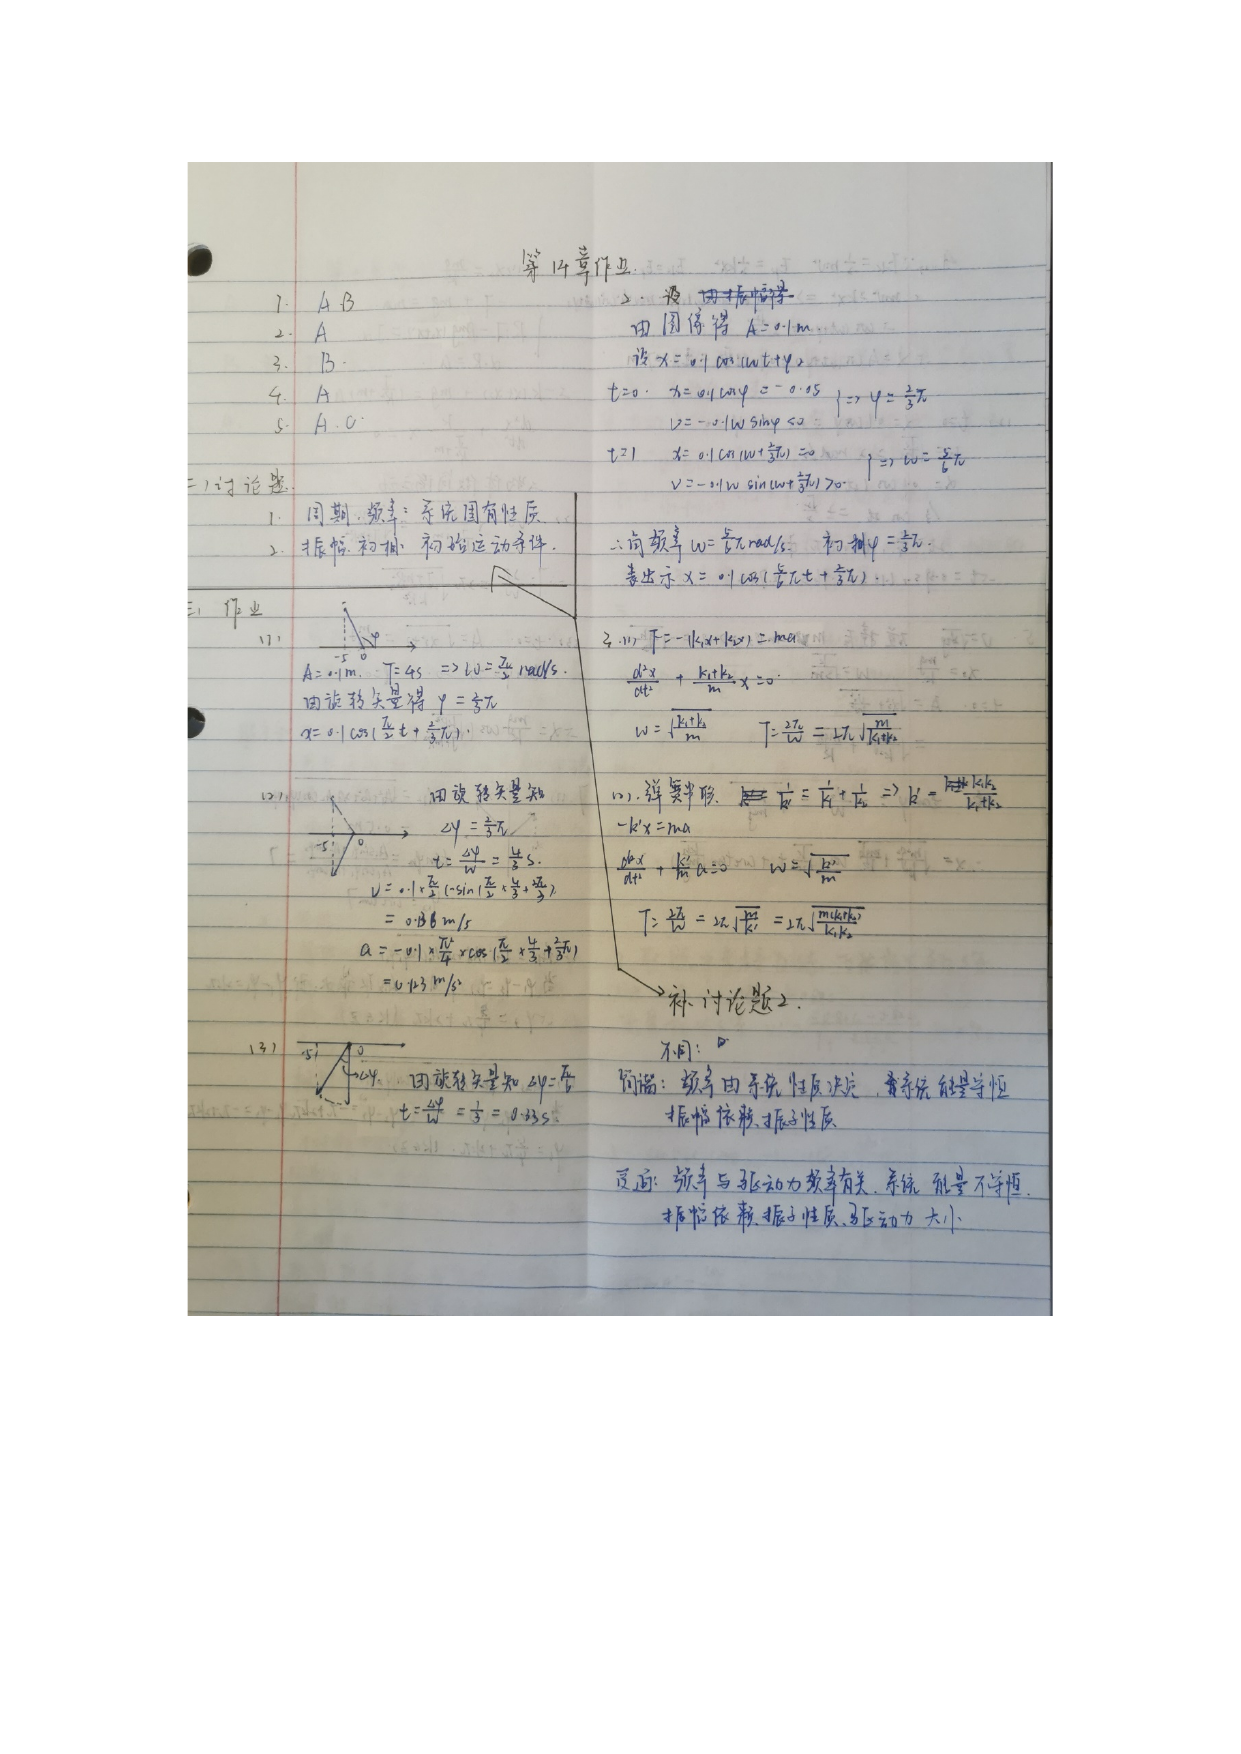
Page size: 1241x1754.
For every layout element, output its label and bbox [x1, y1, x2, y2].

picture [187, 162, 1053, 1316]
